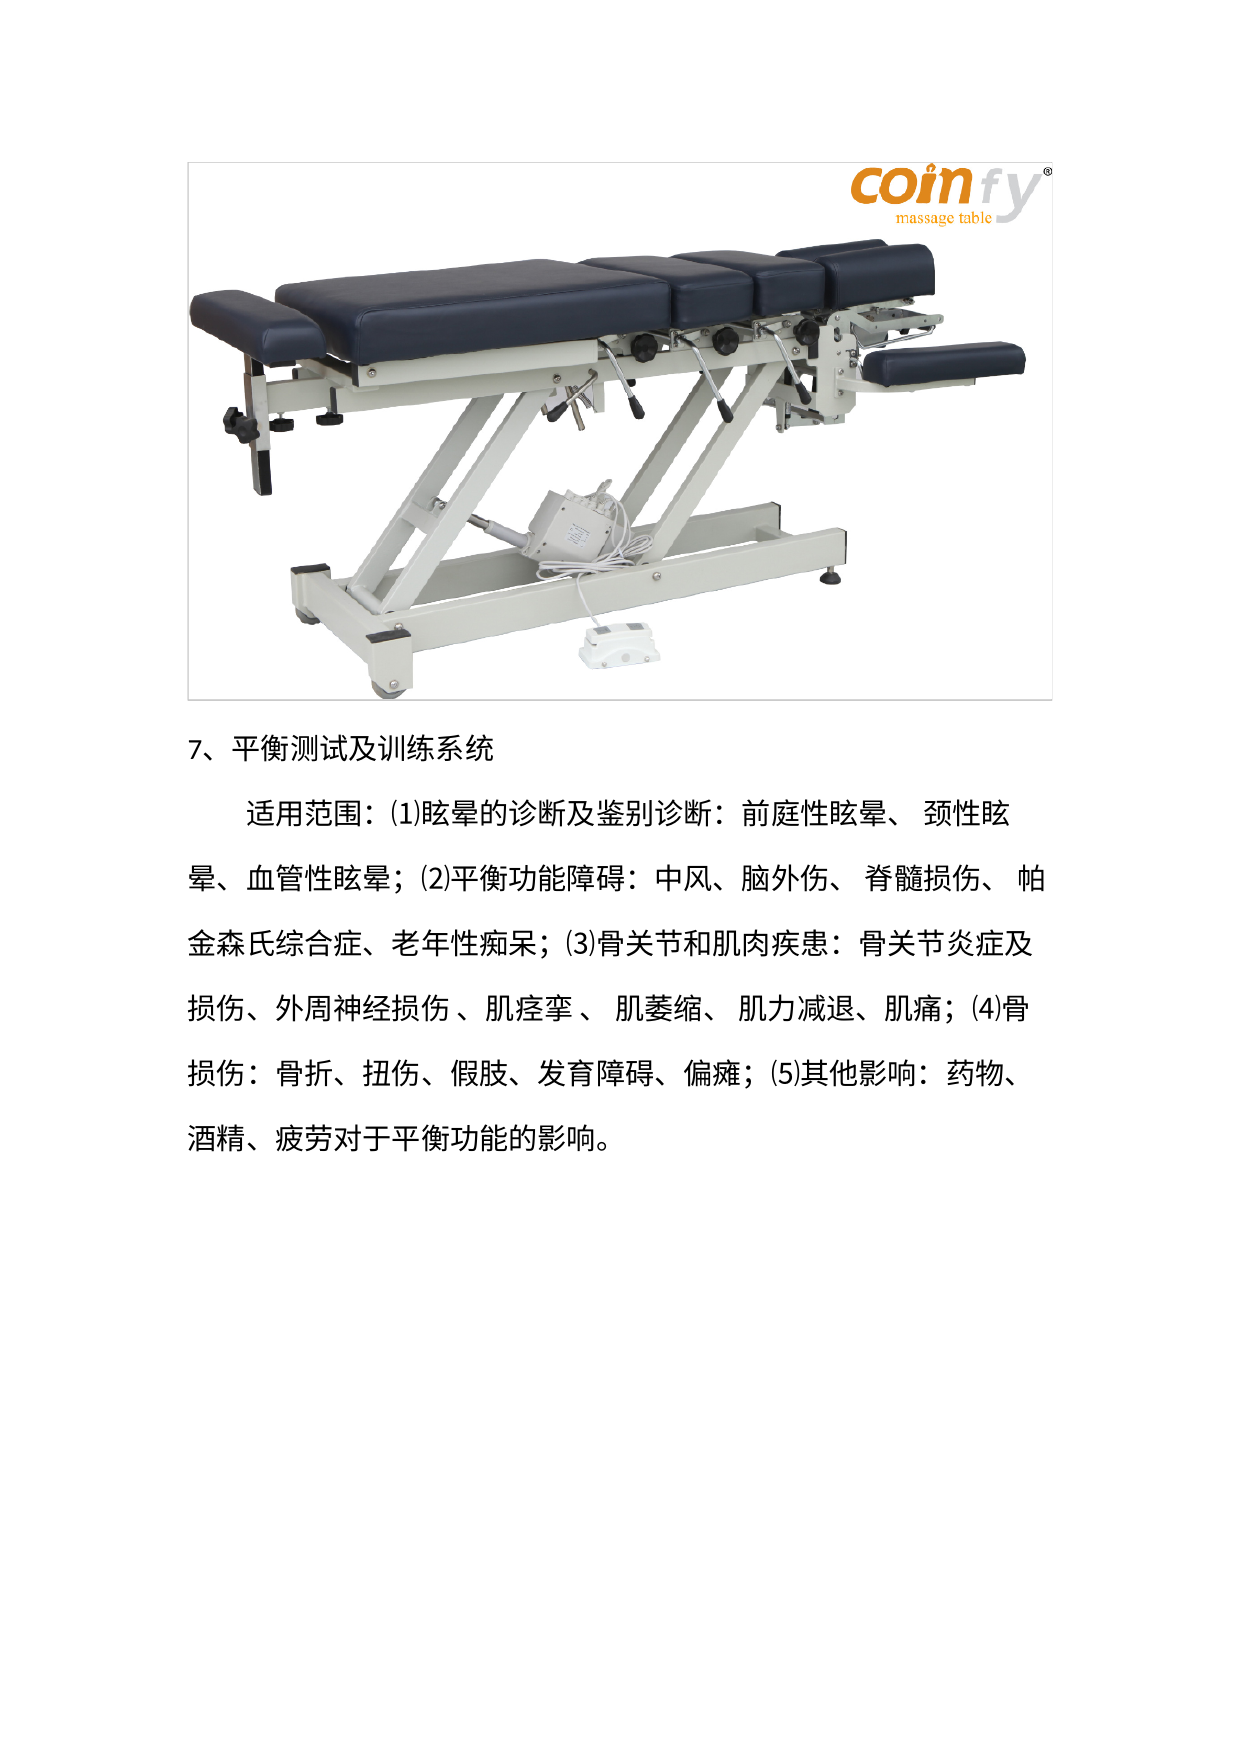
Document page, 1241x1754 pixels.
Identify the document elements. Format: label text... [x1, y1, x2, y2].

list 平衡测试及训练系统 [187, 714, 1053, 779]
text 适用范围：⑴眩晕的诊断及鉴别诊断：前庭性眩晕、 颈性眩晕、血管性眩晕；⑵平衡功能障碍：中风、脑外伤、 脊髓损伤、 帕金森氏综合症、老年性痴呆；⑶骨关节和肌肉疾患：骨关节炎症及损伤、外周神经损伤 、肌痉挛 、 肌萎缩、 肌力减退、肌痛；⑷骨损伤：骨折、扭伤、假肢、发育障碍、偏瘫；⑸其他影响：药物、酒精、疲劳对于平衡功能的影响。 [187, 779, 1053, 1169]
picture [187, 162, 1053, 701]
